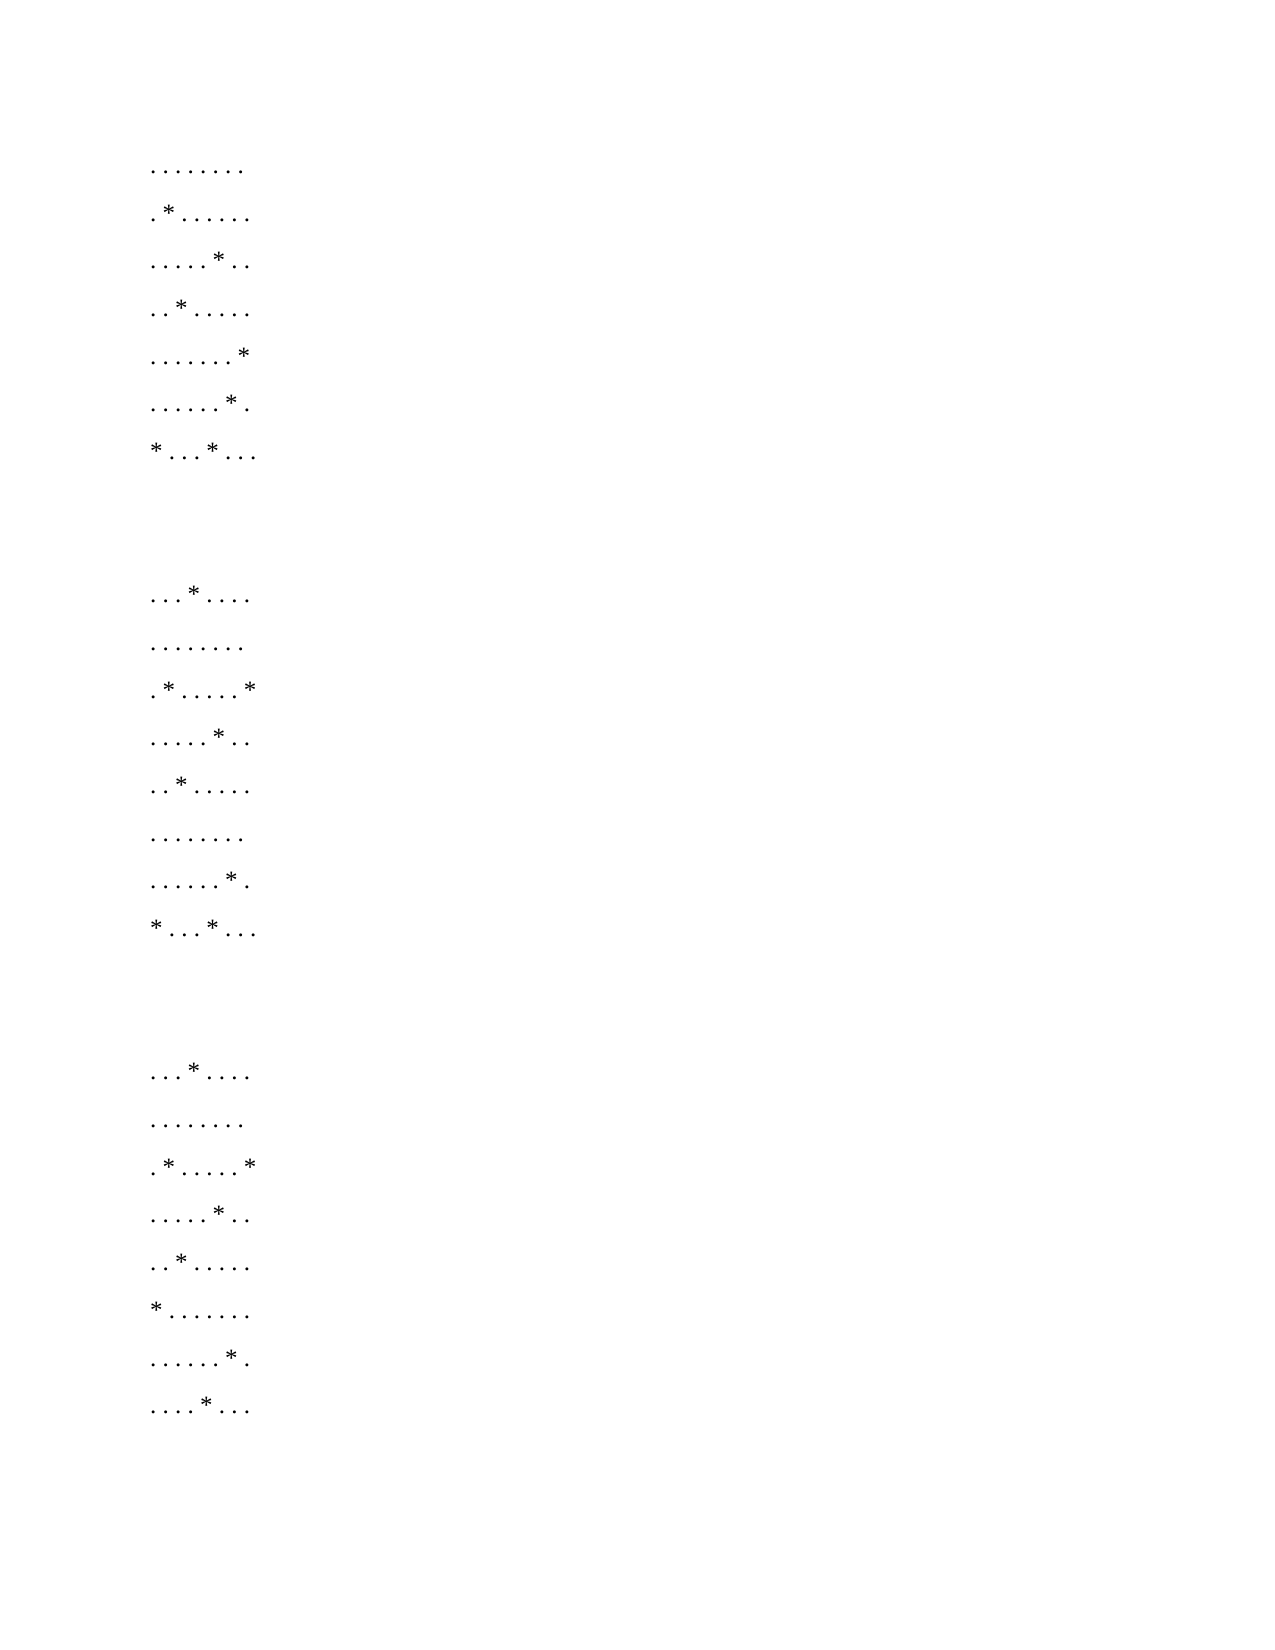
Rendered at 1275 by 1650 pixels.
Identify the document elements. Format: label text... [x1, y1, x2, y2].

text * . . . * . . . [150, 913, 1125, 942]
text * . . . . . . . [150, 1295, 1125, 1324]
text . . . . . . . . [150, 818, 1125, 847]
text * . . . * . . . [150, 436, 1125, 465]
text . . . * . . . . [150, 579, 1125, 608]
text . . . . . . . . [150, 150, 1125, 179]
text . . * . . . . . [150, 770, 1125, 799]
text . . . . . . . . [150, 1104, 1125, 1133]
text . * . . . . . . [150, 198, 1125, 226]
text . . * . . . . . [150, 293, 1125, 322]
text . . . . . * . . [150, 722, 1125, 751]
text . * . . . . . * [150, 1152, 1125, 1181]
text . . . . . . * . [150, 1343, 1125, 1371]
text . . . . . . * . [150, 866, 1125, 894]
text . . . . . . . . [150, 627, 1125, 656]
text . . . . * . . . [150, 1390, 1125, 1419]
text . . . . . . . * [150, 341, 1125, 369]
text . . * . . . . . [150, 1247, 1125, 1276]
text . * . . . . . * [150, 675, 1125, 703]
text . . . . . * . . [150, 1199, 1125, 1228]
text . . . . . . * . [150, 388, 1125, 417]
text . . . . . * . . [150, 245, 1125, 274]
text . . . * . . . . [150, 1056, 1125, 1085]
